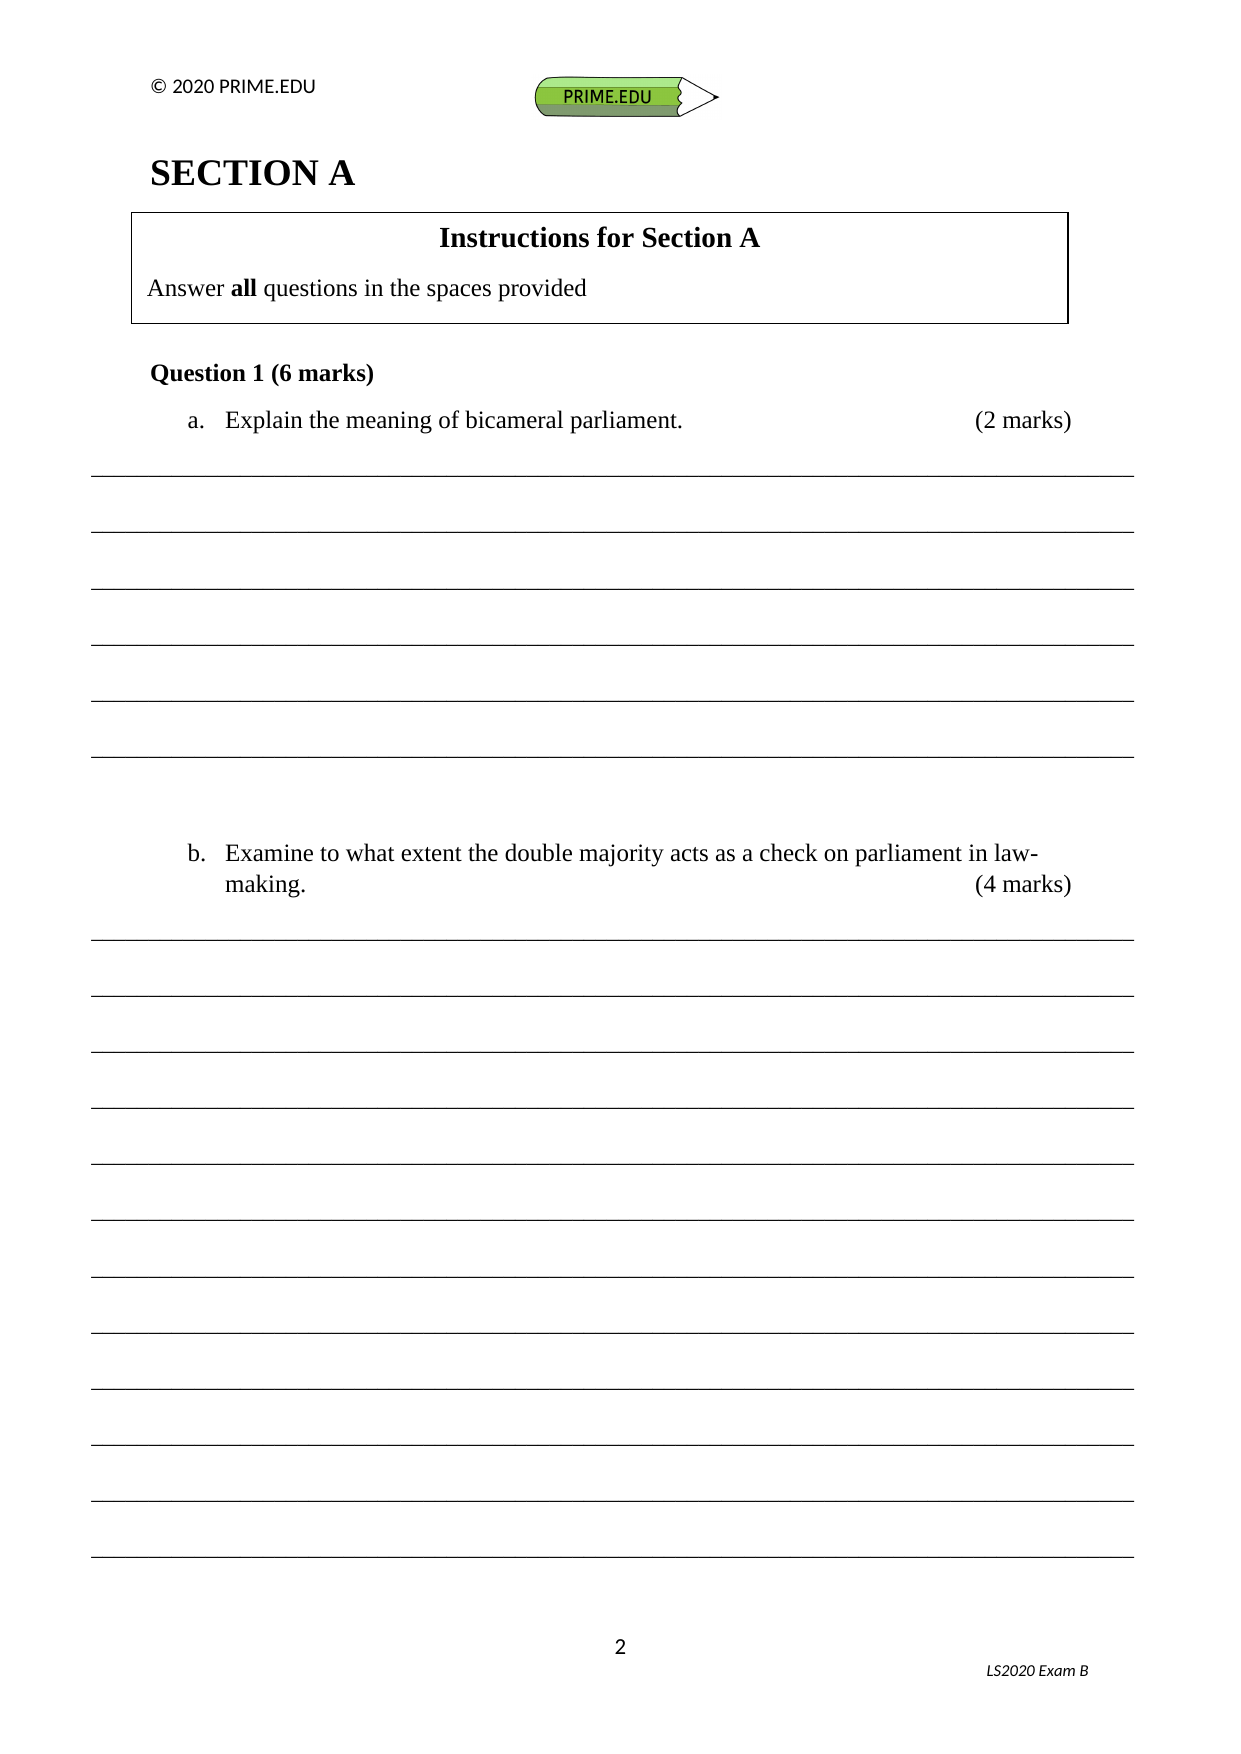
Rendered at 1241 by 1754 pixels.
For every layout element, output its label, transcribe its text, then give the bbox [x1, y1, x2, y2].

text ___________________________________________________________________________________________ [91, 917, 1139, 943]
text ___________________________________________________________________________________________ [91, 1029, 1139, 1055]
text ___________________________________________________________________________________________ [91, 1310, 1139, 1336]
text ___________________________________________________________________________________________ [91, 1141, 1139, 1168]
text ___________________________________________________________________________________________ [91, 566, 1139, 592]
text ___________________________________________________________________________________________ [91, 1085, 1139, 1111]
list Examine to what extent the double majority acts as a check on parliament in law-making. (4 marks) [187, 838, 1090, 898]
picture [531, 74, 722, 120]
text ___________________________________________________________________________________________ [91, 973, 1139, 999]
text ___________________________________________________________________________________________ [91, 1534, 1139, 1561]
text ___________________________________________________________________________________________ [91, 1253, 1139, 1280]
text ___________________________________________________________________________________________ [91, 622, 1139, 648]
text ___________________________________________________________________________________________ [91, 1366, 1139, 1392]
text ___________________________________________________________________________________________ [91, 678, 1139, 704]
text ___________________________________________________________________________________________ [91, 734, 1139, 760]
text ___________________________________________________________________________________________ [91, 509, 1139, 536]
text ___________________________________________________________________________________________ [91, 1478, 1139, 1504]
text ___________________________________________________________________________________________ [91, 1422, 1139, 1448]
text Question 1 (6 marks) [150, 213, 1090, 387]
list Explain the meaning of bicameral parliament. (2 marks) [187, 406, 1090, 434]
text ___________________________________________________________________________________________ [91, 453, 1139, 480]
text ___________________________________________________________________________________________ [91, 1197, 1139, 1224]
text SECTION A [150, 150, 1090, 193]
